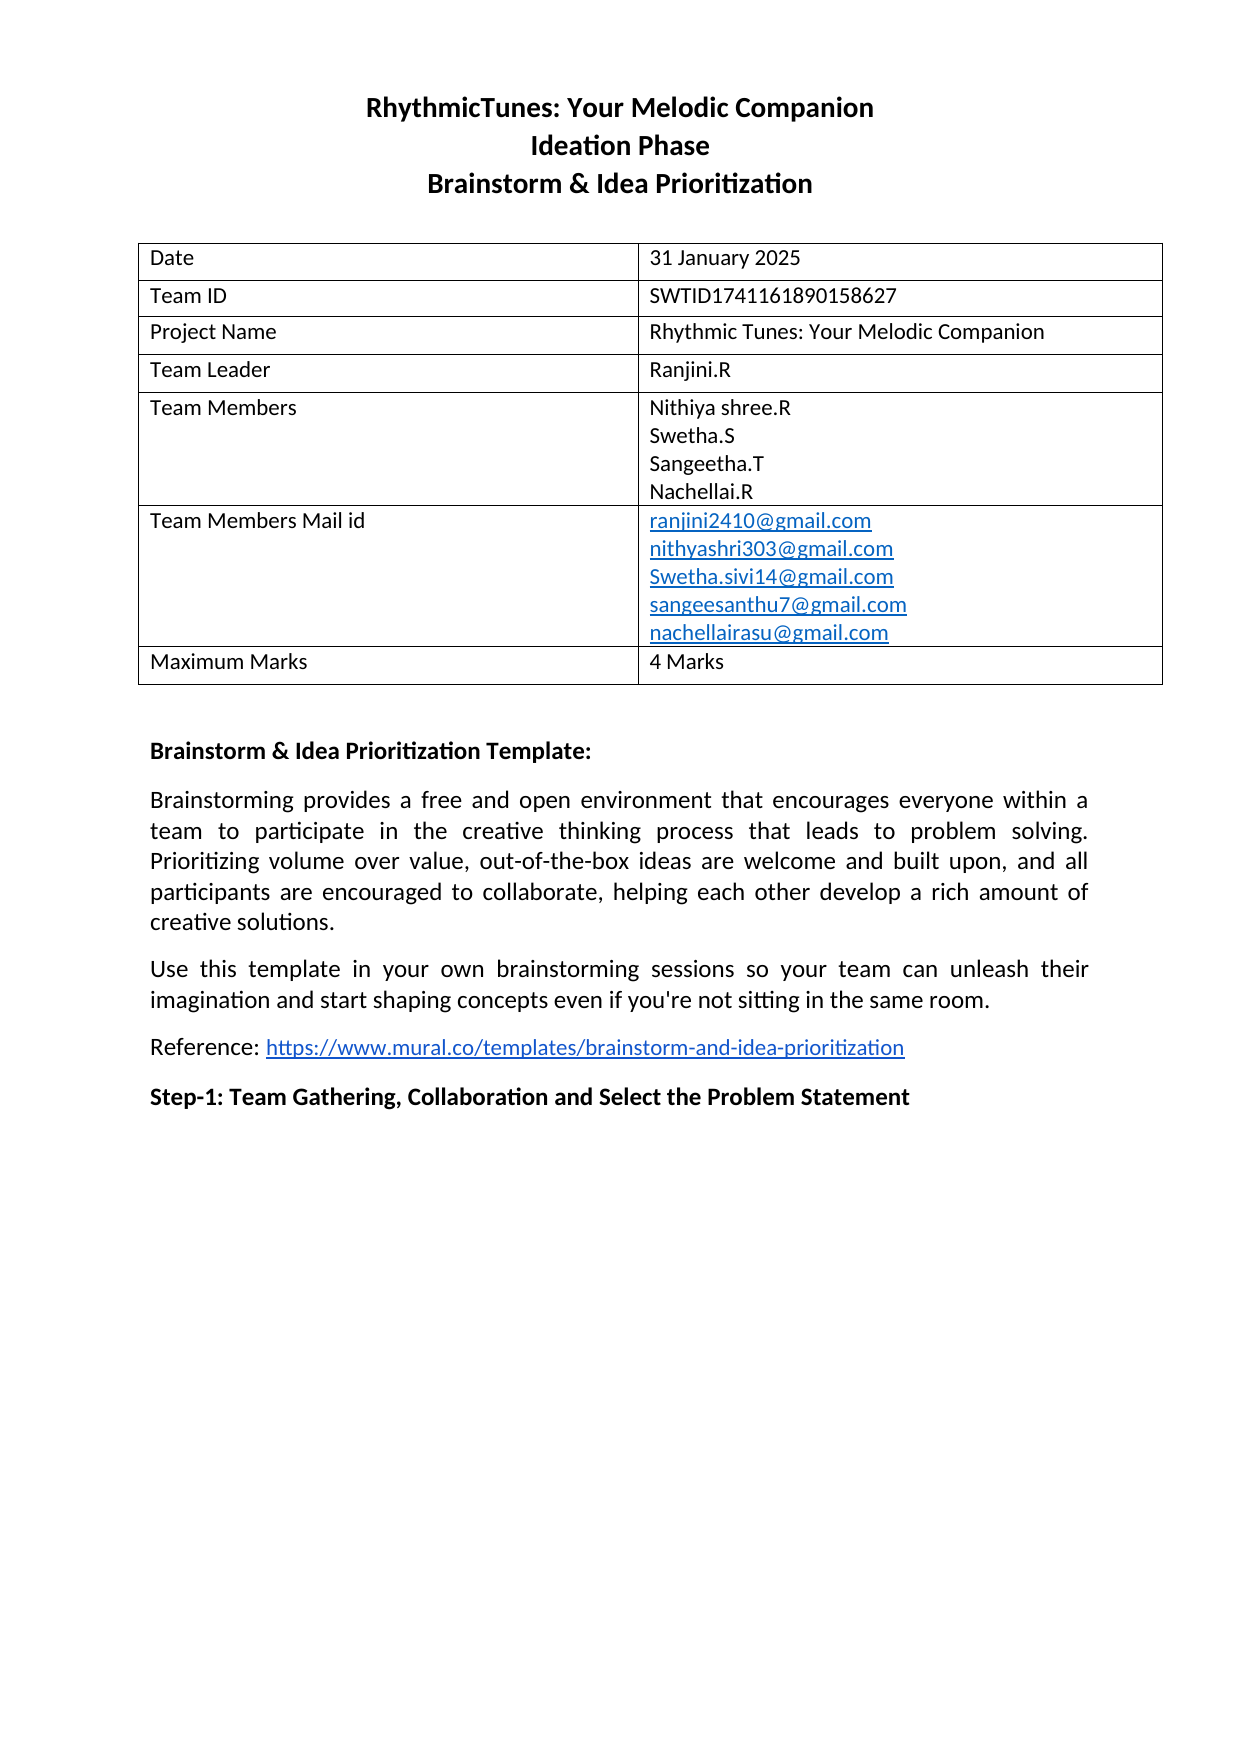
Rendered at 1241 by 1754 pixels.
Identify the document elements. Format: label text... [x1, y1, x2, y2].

text Ideation Phase [150, 127, 1090, 163]
table_cell Project Name [139, 317, 638, 354]
table_cell SWTID1741161890158627 [639, 281, 1162, 316]
text Step-1: Team Gathering, Collaboration and Select the Problem Statement [150, 1081, 1090, 1111]
table_cell Nithiya shree.R Swetha.S Sangeetha.T Nachellai.R [639, 393, 1162, 505]
table_cell Maximum Marks [139, 647, 638, 684]
text Brainstorm & Idea Prioritization [150, 166, 1090, 201]
text Brainstorm & Idea Prioritization Template: [150, 735, 1090, 765]
text Reference: https://www.mural.co/templates/brainstorm-and-idea-prioritization [150, 1031, 1090, 1062]
text RhythmicTunes: Your Melodic Companion [150, 89, 1090, 124]
table_cell Team ID [139, 281, 638, 316]
table_cell Rhythmic Tunes: Your Melodic Companion [639, 317, 1162, 354]
text Brainstorming provides a free and open environment that encourages everyone within a team to participate in the creative thinking process that leads to problem solving. Prioritizing volume over value, out-of-the-box ideas are welcome and built upon, and all participants are encouraged to collaborate, helping each other develop a rich amount of creative solutions. [150, 784, 1090, 937]
table_cell ranjini2410@gmail.com nithyashri303@gmail.com Swetha.sivi14@gmail.com sangeesanthu7@gmail.com nachellairasu@gmail.com [639, 506, 1162, 646]
table_cell Team Members [139, 393, 638, 505]
table_cell 4 Marks [639, 647, 1162, 684]
table_cell Ranjini.R [639, 355, 1162, 392]
table_header Date [139, 244, 638, 280]
table_header 31 January 2025 [639, 244, 1162, 280]
table_cell Team Members Mail id [139, 506, 638, 646]
table_cell Team Leader [139, 355, 638, 392]
text Use this template in your own brainstorming sessions so your team can unleash their imagination and start shaping concepts even if you're not sitting in the same room. [150, 954, 1090, 1015]
